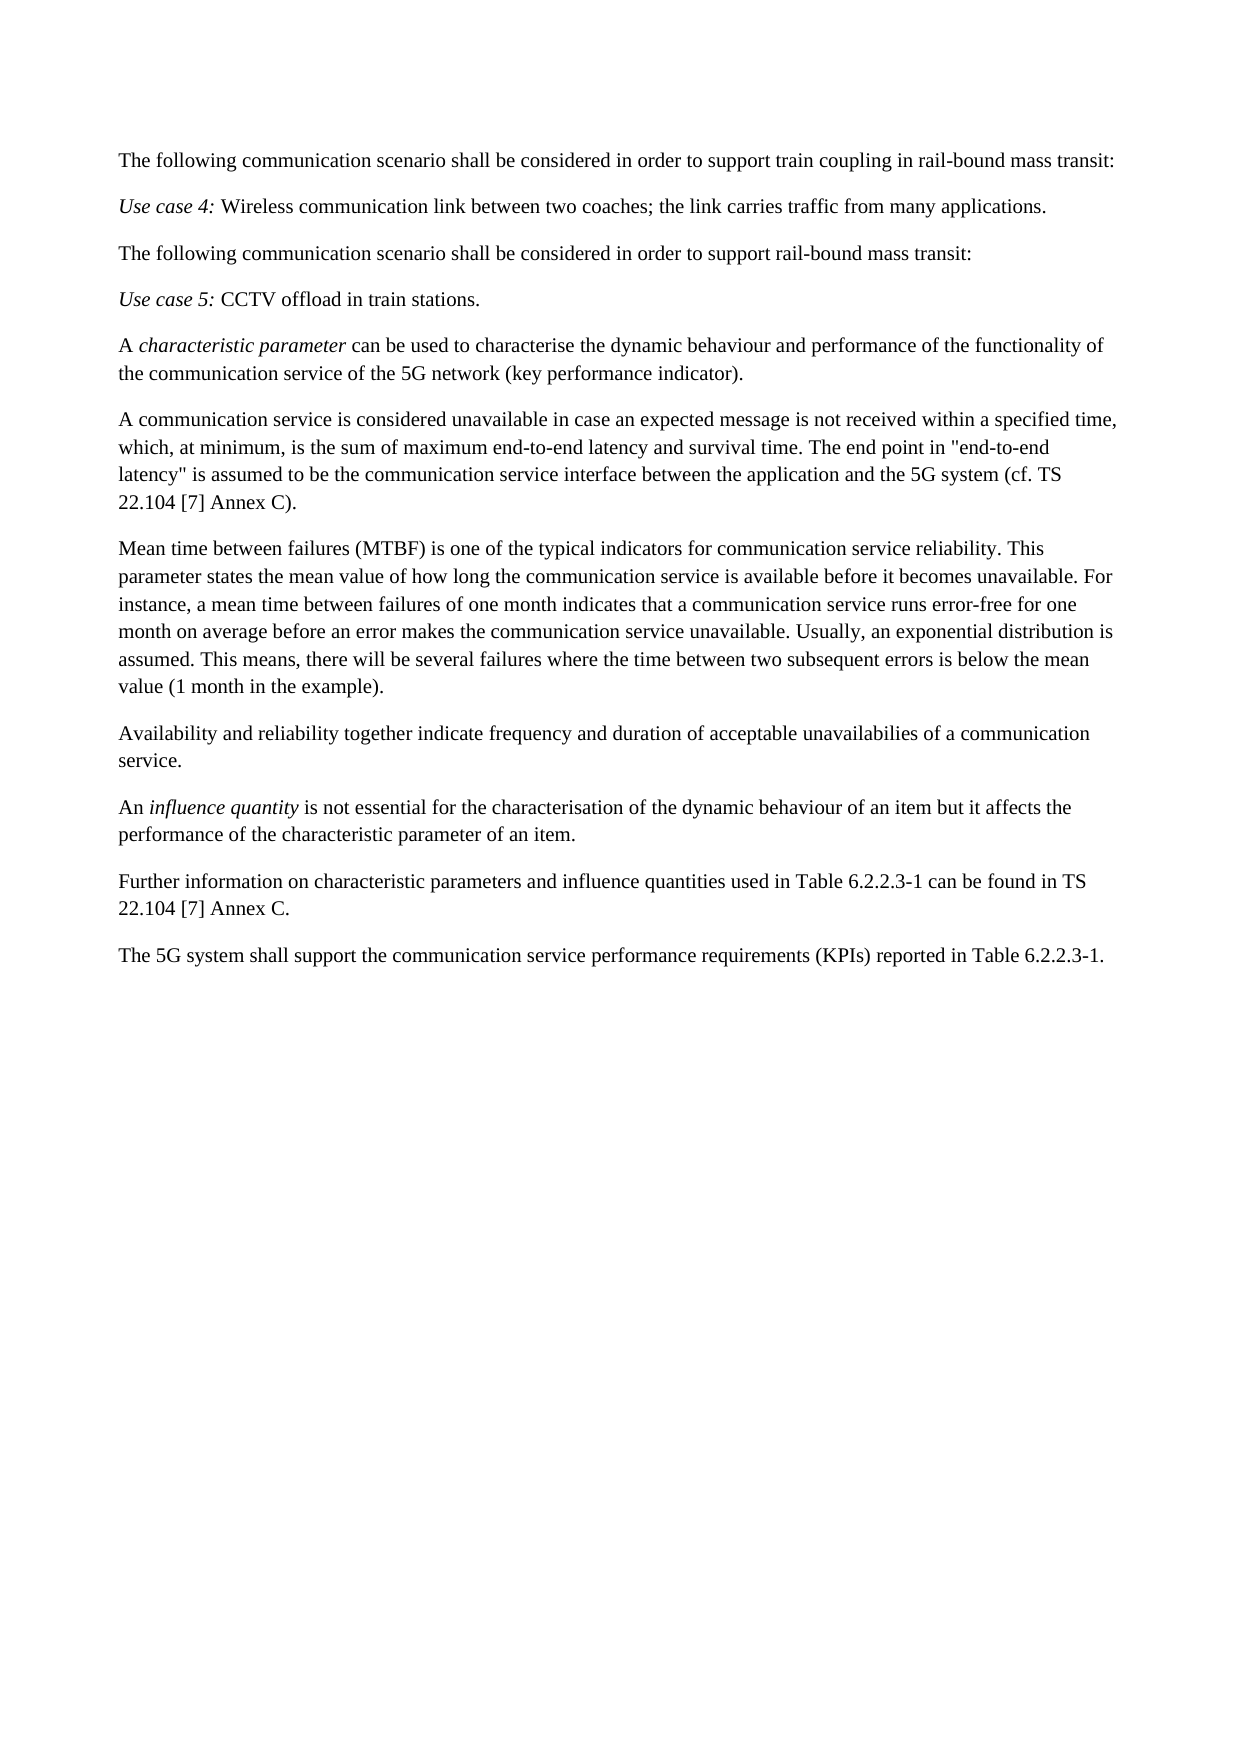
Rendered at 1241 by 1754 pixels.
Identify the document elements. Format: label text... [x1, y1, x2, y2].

text Use case 4: Wireless communication link between two coaches; the link carries traffic from many applications. [118, 194, 1122, 218]
text A characteristic parameter can be used to characterise the dynamic behaviour and performance of the functionality of the communication service of the 5G network (key performance indicator). [118, 333, 1122, 385]
text The 5G system shall support the communication service performance requirements (KPIs) reported in Table 6.2.2.3-1. [118, 942, 1122, 967]
text Further information on characteristic parameters and influence quantities used in Table 6.2.2.3-1 can be found in TS 22.104 [7] Annex C. [118, 868, 1122, 920]
text The following communication scenario shall be considered in order to support rail-bound mass transit: [118, 240, 1122, 264]
text Use case 5: CCTV offload in train stations. [118, 287, 1122, 311]
text An influence quantity is not essential for the characterisation of the dynamic behaviour of an item but it affects the performance of the characteristic parameter of an item. [118, 794, 1122, 846]
text Mean time between failures (MTBF) is one of the typical indicators for communication service reliability. This parameter states the mean value of how long the communication service is available before it becomes unavailable. For instance, a mean time between failures of one month indicates that a communication service runs error-free for one month on average before an error makes the communication service unavailable. Usually, an exponential distribution is assumed. This means, there will be several failures where the time between two subsequent errors is below the mean value (1 month in the example). [118, 536, 1122, 698]
text Availability and reliability together indicate frequency and duration of acceptable unavailabilies of a communication service. [118, 721, 1122, 772]
text The following communication scenario shall be considered in order to support train coupling in rail-bound mass transit: [118, 148, 1122, 172]
text A communication service is considered unavailable in case an expected message is not received within a specified time, which, at minimum, is the sum of maximum end-to-end latency and survival time. The end point in "end-to-end latency" is assumed to be the communication service interface between the application and the 5G system (cf. TS 22.104 [7] Annex C). [118, 407, 1122, 514]
